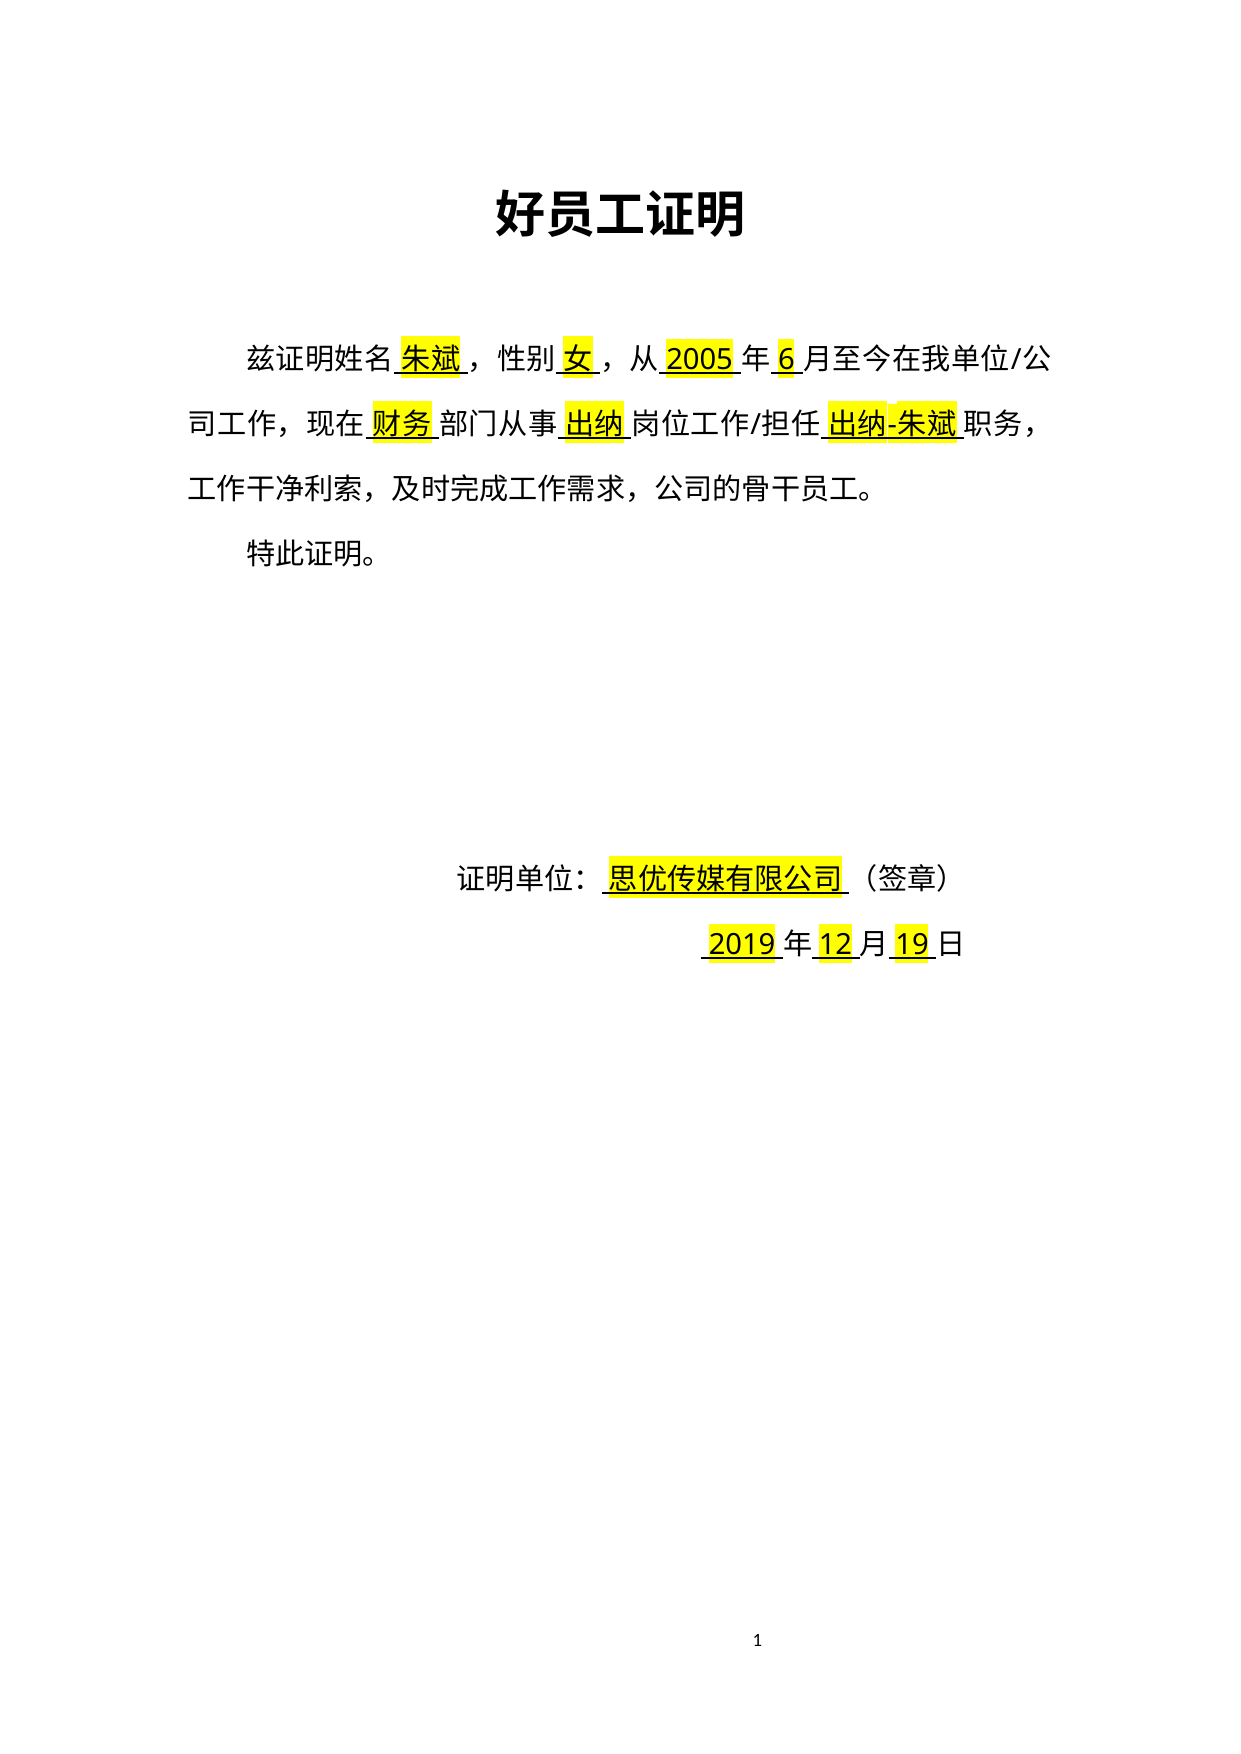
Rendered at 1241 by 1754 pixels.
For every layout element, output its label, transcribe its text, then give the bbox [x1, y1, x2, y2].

text 2019 年 12 月 19 日 [187, 909, 965, 974]
text 好员工证明 [187, 162, 1053, 259]
text 兹证明姓名 朱斌 ，性别 女 ，从 2005 年 6 月至今在我单位/公司工作，现在 财务 部门从事 出纳 岗位工作/担任 出纳-朱斌 职务，工作干净利索，及时完成工作需求，公司的骨干员工。 [187, 324, 1053, 519]
text 证明单位： 思优传媒有限公司 （签章） [187, 844, 965, 909]
text 特此证明。 [187, 519, 1053, 584]
